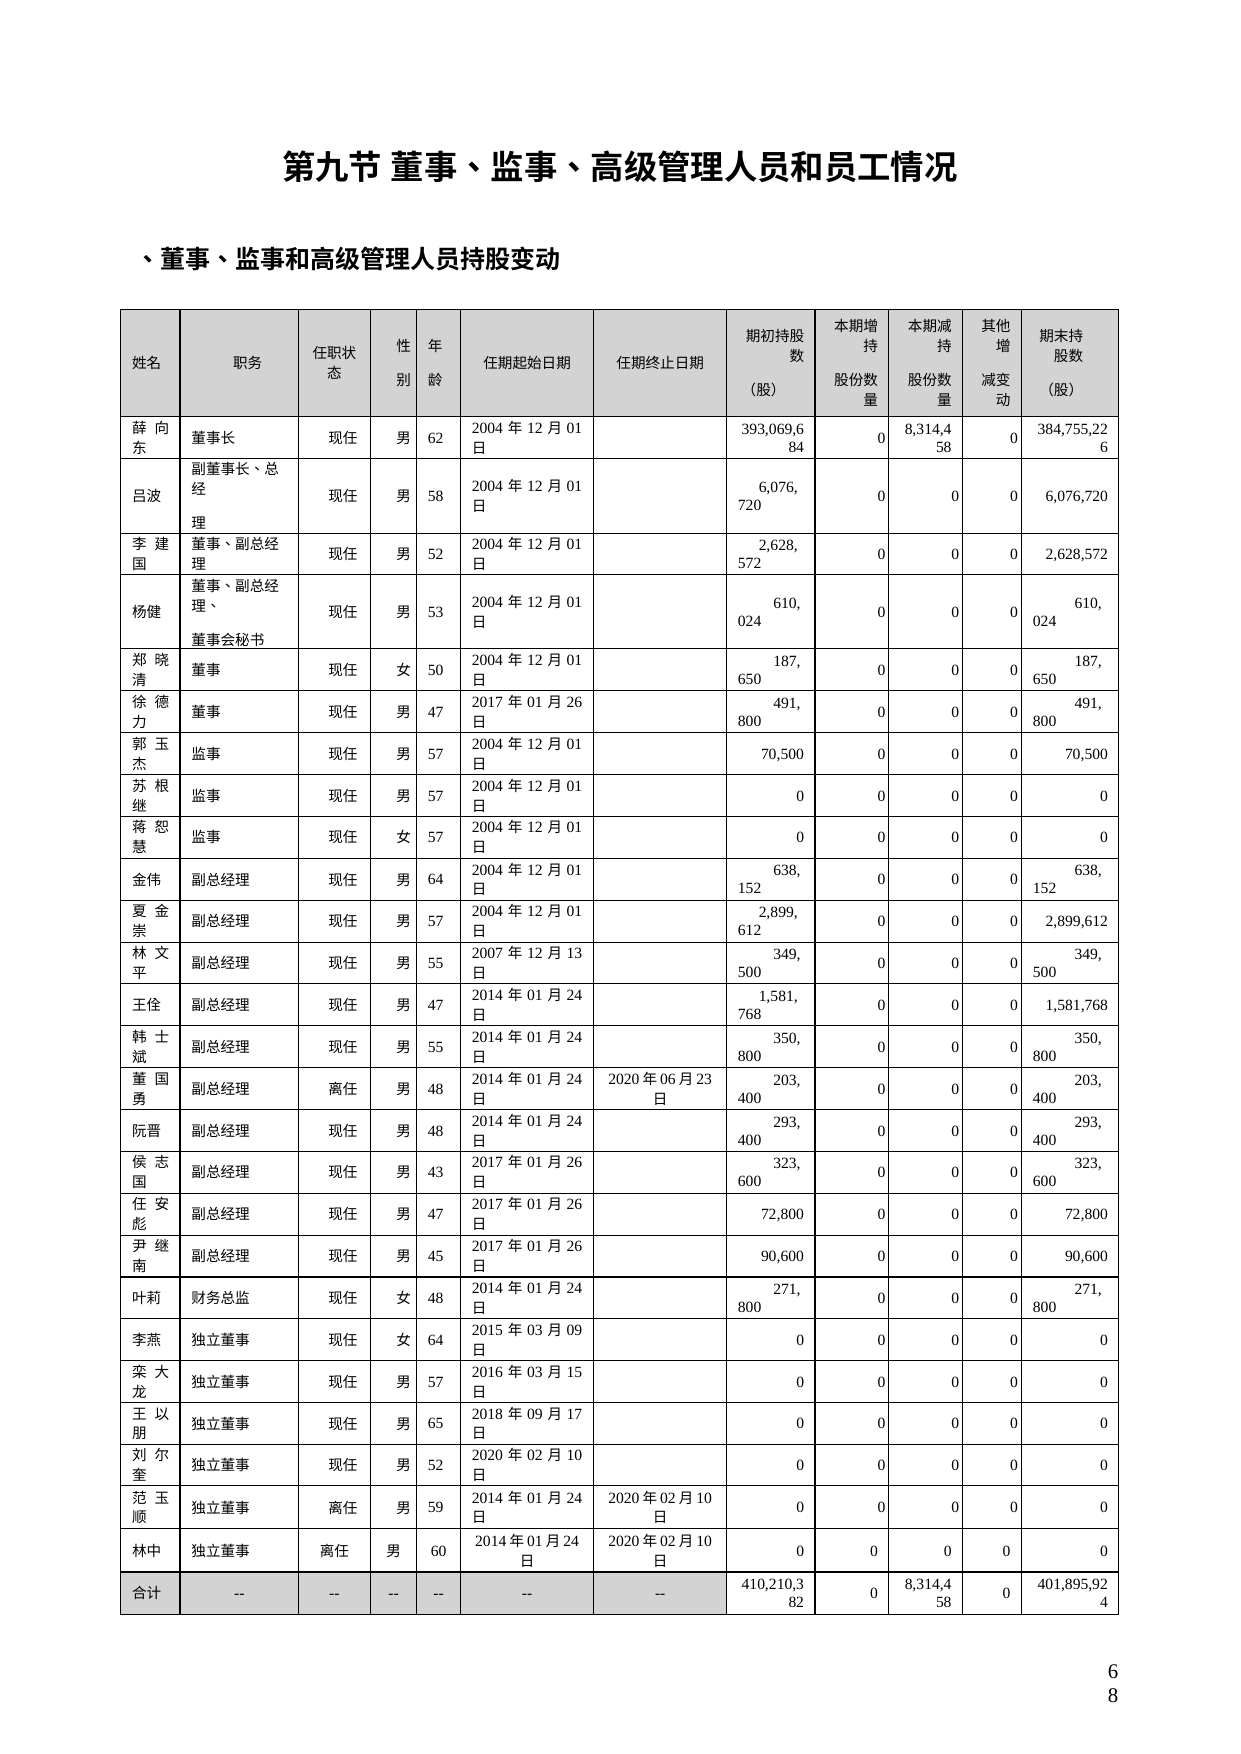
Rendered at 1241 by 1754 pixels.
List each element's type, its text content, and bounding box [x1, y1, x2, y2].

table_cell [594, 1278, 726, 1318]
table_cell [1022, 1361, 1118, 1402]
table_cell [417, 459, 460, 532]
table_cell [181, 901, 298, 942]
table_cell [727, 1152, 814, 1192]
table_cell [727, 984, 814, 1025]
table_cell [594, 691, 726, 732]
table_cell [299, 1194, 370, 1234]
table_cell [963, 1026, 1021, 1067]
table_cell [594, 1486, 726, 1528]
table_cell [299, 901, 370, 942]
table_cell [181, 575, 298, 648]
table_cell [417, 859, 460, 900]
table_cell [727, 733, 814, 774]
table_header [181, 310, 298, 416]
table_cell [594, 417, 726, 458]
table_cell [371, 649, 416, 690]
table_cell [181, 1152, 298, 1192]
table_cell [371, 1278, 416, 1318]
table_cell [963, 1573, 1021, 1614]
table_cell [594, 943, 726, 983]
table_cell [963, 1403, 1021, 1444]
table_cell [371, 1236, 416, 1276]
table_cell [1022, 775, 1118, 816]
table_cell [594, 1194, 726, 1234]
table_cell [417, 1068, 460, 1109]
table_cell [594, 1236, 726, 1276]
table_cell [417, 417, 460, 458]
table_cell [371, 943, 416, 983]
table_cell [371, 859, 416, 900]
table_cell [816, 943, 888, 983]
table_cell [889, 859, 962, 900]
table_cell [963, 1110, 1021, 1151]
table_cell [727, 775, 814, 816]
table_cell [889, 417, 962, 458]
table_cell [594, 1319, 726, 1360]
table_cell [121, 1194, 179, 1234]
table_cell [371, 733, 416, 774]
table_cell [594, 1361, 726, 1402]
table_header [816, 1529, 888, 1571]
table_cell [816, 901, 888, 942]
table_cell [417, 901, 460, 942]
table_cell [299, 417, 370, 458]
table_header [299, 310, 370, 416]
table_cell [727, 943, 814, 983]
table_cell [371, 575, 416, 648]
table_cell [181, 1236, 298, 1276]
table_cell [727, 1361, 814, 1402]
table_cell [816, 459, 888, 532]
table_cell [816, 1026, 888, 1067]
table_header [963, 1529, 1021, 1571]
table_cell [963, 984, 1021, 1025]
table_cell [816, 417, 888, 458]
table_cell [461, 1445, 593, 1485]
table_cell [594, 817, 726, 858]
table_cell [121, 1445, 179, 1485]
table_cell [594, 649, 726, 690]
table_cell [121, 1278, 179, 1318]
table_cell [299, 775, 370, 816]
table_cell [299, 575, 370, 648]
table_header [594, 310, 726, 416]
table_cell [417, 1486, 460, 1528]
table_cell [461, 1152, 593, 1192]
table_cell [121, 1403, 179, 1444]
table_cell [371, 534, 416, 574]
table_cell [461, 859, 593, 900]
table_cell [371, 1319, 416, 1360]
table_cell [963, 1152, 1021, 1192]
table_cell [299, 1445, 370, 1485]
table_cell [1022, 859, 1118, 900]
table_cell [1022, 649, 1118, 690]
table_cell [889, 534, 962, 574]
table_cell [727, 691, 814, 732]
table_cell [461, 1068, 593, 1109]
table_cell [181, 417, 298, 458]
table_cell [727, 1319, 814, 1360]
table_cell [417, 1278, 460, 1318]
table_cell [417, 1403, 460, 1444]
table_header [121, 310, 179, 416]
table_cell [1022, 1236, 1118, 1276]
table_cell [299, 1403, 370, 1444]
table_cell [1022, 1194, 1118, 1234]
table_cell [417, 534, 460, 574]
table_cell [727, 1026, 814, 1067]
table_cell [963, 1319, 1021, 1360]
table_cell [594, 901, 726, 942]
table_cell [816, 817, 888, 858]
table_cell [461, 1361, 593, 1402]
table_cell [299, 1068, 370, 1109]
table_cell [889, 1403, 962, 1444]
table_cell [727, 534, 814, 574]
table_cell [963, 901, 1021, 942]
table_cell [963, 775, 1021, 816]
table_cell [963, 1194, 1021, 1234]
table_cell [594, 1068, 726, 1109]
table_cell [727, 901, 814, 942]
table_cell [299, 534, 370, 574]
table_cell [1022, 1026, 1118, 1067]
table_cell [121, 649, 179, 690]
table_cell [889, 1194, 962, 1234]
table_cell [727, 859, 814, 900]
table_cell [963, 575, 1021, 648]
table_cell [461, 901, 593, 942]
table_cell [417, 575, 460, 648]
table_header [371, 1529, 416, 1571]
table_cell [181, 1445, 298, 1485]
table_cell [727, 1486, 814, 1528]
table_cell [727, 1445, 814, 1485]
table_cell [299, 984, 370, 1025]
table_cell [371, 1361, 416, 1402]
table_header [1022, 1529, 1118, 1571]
text 第九节 董事、监事、高级管理人员和员工情况 [110, 144, 1129, 189]
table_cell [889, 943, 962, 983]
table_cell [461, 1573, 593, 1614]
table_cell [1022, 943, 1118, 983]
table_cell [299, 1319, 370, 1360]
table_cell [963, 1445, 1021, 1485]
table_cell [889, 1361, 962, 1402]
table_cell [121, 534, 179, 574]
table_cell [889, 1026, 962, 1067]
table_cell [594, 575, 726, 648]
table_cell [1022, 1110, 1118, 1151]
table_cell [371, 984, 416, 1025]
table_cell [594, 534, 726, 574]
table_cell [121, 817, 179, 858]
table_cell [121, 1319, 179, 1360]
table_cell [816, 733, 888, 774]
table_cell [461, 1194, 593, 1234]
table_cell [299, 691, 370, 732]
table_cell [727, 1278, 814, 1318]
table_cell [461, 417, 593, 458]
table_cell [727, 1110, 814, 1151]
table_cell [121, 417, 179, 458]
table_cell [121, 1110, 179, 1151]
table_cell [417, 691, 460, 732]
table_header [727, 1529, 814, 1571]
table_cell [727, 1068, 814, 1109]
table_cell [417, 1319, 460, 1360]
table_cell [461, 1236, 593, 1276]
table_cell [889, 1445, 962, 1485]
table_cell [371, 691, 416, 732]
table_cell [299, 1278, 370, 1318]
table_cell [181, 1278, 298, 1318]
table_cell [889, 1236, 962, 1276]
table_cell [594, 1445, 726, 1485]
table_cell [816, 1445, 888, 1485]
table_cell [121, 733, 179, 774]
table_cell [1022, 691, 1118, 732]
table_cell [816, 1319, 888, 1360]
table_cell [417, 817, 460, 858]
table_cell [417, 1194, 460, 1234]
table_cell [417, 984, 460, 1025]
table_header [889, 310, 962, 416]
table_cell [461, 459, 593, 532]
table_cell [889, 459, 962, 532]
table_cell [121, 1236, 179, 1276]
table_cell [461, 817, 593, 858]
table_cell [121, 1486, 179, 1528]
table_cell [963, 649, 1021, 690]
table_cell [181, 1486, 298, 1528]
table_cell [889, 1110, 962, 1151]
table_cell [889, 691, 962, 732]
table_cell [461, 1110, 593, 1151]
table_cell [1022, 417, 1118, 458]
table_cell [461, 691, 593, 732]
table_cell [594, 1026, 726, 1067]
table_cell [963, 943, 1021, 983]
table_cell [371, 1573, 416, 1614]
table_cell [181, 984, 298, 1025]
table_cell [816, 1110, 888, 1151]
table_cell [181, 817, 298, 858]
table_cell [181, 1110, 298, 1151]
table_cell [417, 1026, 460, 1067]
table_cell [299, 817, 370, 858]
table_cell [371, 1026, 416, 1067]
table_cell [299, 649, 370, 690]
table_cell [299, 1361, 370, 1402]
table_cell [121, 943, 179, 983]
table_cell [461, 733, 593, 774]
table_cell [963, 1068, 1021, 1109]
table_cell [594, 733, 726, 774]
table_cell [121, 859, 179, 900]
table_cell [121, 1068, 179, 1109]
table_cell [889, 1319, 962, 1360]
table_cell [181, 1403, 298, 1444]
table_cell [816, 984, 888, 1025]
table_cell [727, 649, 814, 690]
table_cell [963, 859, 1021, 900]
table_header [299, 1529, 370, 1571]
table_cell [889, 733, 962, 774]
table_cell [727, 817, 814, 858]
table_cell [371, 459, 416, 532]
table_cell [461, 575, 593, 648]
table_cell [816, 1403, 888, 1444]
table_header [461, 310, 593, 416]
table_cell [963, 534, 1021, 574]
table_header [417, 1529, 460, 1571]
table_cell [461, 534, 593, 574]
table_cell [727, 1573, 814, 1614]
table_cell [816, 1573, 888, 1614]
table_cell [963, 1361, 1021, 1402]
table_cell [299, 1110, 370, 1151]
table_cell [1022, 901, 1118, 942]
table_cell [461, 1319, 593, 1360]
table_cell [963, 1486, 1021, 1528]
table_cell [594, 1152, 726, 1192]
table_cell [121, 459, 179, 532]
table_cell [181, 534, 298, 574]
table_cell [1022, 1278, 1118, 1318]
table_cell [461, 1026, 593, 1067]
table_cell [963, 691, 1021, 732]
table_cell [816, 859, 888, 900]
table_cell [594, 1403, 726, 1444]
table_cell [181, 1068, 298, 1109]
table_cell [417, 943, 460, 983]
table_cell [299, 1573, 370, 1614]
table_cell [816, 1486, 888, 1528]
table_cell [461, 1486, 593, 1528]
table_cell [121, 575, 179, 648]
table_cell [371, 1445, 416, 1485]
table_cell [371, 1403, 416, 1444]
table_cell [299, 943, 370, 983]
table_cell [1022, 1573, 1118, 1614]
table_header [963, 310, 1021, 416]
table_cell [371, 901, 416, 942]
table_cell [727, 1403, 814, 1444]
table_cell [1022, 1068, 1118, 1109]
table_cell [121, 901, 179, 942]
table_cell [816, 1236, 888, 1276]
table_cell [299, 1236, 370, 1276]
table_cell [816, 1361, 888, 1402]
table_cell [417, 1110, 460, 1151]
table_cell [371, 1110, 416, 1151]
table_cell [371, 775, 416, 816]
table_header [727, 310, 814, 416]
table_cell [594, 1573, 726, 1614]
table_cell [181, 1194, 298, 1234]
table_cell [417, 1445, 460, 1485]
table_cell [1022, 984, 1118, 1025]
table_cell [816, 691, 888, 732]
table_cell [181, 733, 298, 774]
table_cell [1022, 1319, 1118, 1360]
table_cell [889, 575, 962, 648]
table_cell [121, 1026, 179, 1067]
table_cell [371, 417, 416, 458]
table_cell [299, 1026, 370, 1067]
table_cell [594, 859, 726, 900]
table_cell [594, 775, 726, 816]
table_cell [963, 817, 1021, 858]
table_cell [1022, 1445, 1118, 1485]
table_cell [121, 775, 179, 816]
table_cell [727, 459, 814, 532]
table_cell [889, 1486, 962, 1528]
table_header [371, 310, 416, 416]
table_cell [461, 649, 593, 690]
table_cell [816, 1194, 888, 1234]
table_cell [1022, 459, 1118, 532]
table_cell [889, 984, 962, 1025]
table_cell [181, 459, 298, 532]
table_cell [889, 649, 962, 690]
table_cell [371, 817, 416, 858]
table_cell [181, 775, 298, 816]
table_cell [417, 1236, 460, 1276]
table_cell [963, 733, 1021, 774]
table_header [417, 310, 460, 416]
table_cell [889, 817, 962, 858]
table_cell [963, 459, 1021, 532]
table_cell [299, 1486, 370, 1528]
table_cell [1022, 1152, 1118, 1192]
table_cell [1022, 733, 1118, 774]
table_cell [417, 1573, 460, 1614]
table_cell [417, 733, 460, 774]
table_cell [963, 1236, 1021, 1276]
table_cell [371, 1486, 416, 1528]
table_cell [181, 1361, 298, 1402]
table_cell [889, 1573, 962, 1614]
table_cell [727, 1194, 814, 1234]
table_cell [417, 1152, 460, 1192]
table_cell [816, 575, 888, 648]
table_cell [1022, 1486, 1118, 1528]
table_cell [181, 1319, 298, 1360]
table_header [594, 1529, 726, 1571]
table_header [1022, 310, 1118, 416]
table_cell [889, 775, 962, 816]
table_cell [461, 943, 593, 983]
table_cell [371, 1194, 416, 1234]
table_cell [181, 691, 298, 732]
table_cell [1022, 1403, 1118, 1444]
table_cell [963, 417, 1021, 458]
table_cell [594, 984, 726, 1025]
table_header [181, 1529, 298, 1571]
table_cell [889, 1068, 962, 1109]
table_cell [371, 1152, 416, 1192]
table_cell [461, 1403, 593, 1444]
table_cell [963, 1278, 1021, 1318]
text 、董事、监事和高级管理人员持股变动 [110, 242, 1129, 276]
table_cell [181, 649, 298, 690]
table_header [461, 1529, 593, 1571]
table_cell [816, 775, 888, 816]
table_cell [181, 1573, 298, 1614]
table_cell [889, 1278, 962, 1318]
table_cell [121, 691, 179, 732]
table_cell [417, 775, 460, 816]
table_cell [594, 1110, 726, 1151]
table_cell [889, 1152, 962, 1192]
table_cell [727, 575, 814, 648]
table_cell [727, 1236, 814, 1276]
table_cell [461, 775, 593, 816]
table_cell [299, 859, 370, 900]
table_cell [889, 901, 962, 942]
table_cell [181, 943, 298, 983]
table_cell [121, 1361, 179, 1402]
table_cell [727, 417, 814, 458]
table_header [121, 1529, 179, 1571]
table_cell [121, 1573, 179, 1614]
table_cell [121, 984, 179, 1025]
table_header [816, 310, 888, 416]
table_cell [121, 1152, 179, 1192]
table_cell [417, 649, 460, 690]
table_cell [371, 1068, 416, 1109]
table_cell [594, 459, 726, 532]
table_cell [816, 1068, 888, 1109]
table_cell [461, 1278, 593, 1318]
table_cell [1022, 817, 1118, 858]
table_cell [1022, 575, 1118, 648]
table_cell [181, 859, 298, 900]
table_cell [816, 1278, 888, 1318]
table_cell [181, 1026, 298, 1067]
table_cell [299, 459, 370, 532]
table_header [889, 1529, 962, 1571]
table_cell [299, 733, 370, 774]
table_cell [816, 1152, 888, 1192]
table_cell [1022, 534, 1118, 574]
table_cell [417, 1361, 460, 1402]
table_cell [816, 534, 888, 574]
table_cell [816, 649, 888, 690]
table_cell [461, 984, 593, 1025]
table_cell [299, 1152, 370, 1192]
